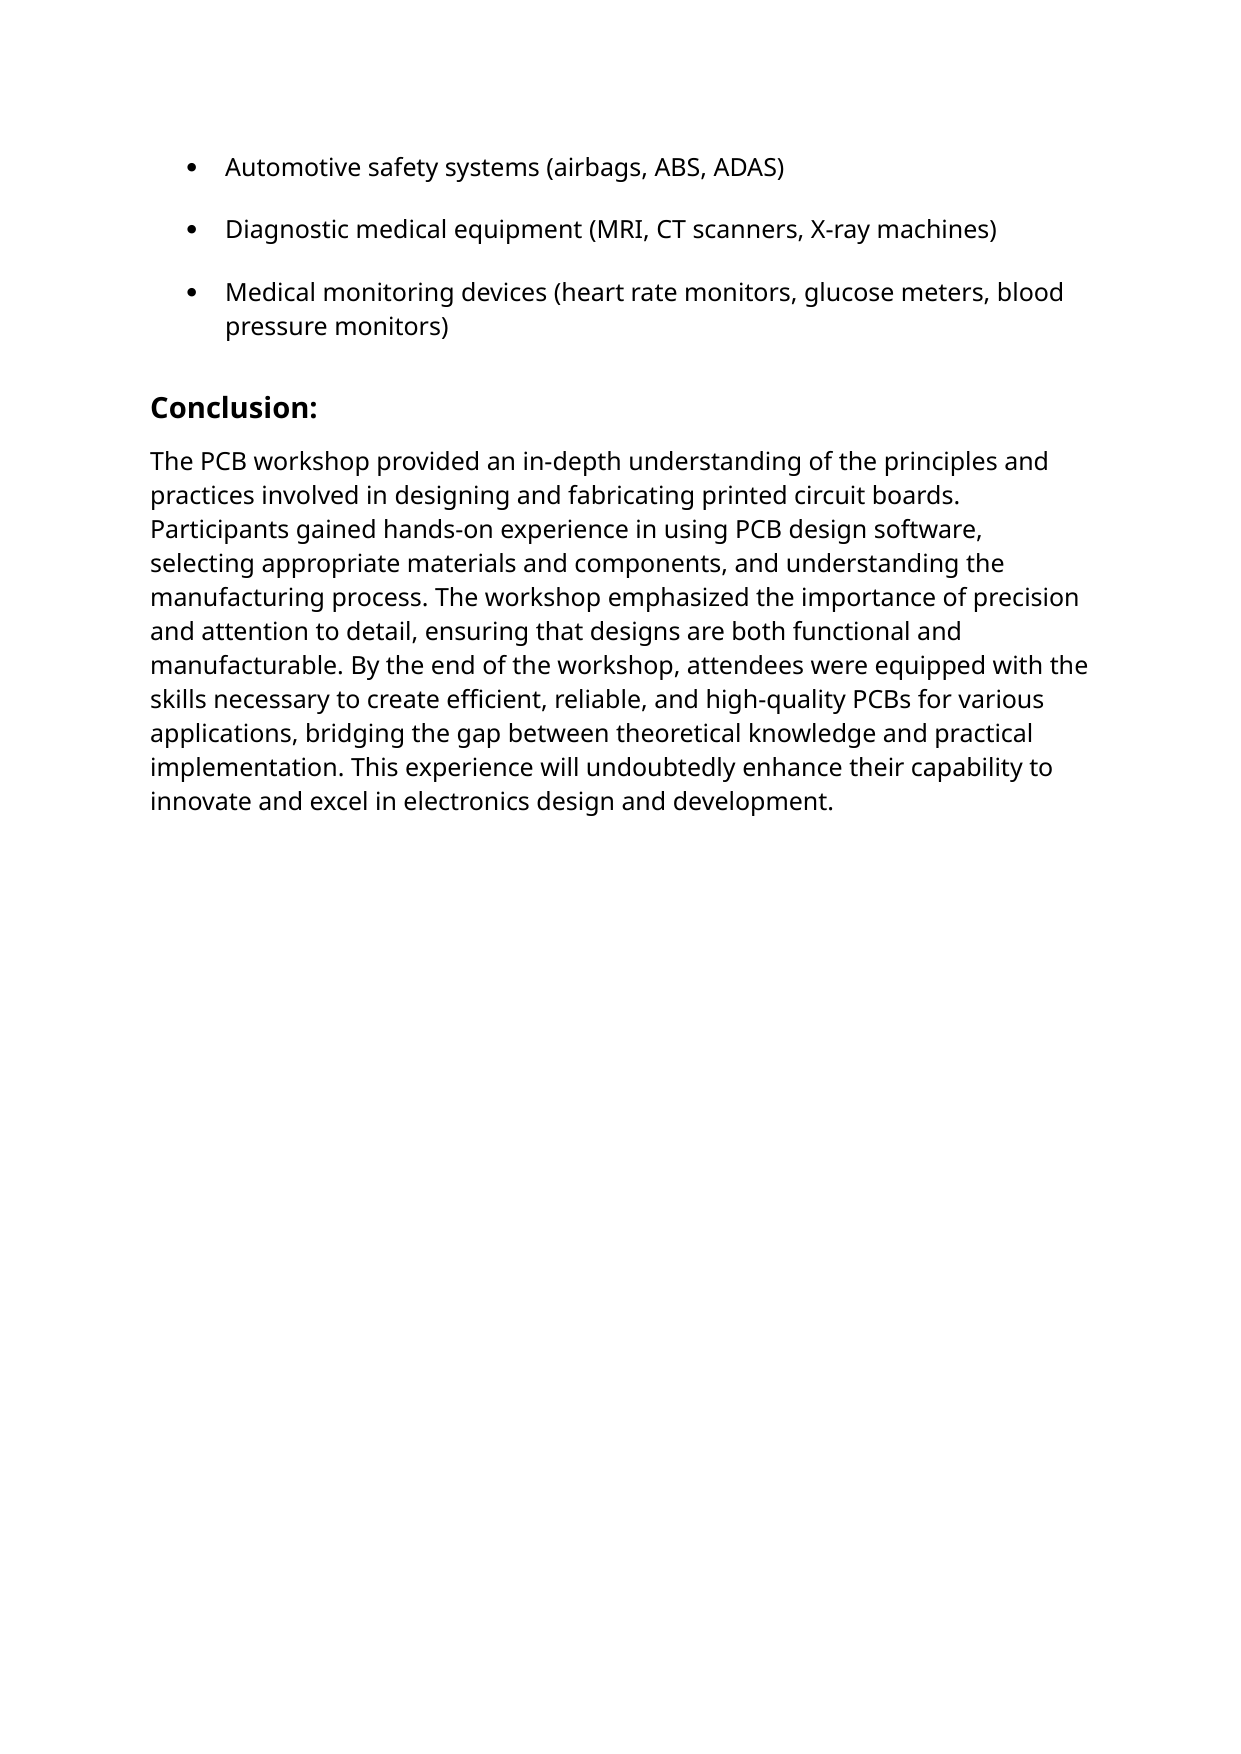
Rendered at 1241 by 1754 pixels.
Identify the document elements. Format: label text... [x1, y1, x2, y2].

text Conclusion: [150, 387, 1090, 427]
list Diagnostic medical equipment (MRI, CT scanners, X-ray machines) [187, 212, 1090, 274]
list Automotive safety systems (airbags, ABS, ADAS) [187, 150, 1090, 212]
list Medical monitoring devices (heart rate monitors, glucose meters, blood pressure monitors) [187, 274, 1090, 370]
text The PCB workshop provided an in-depth understanding of the principles and practices involved in designing and fabricating printed circuit boards. Participants gained hands-on experience in using PCB design software, selecting appropriate materials and components, and understanding the manufacturing process. The workshop emphasized the importance of precision and attention to detail, ensuring that designs are both functional and manufacturable. By the end of the workshop, attendees were equipped with the skills necessary to create efficient, reliable, and high-quality PCBs for various applications, bridging the gap between theoretical knowledge and practical implementation. This experience will undoubtedly enhance their capability to innovate and excel in electronics design and development. [150, 443, 1090, 818]
